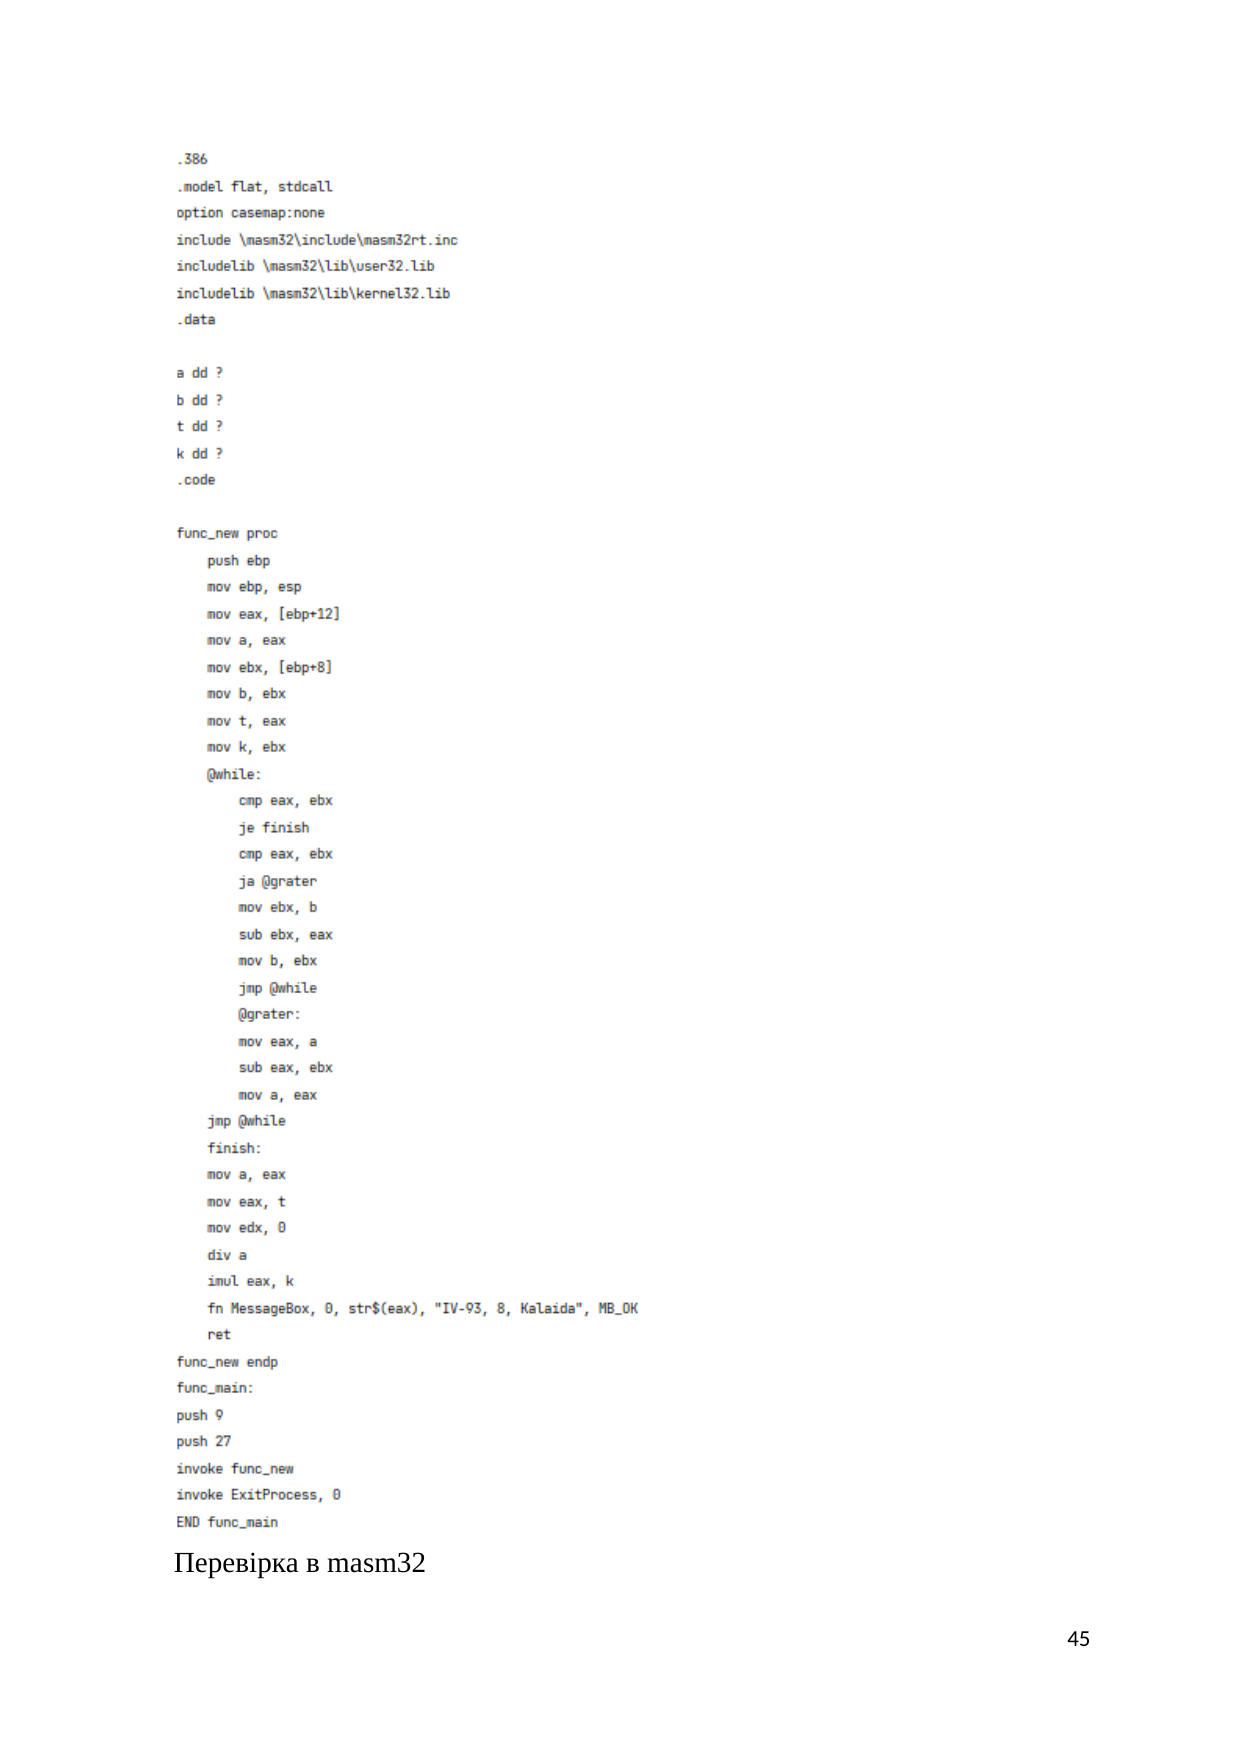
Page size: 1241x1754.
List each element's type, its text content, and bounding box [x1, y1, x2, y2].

picture [173, 150, 907, 1541]
text Перевірка в masm32 [174, 1545, 1090, 1579]
